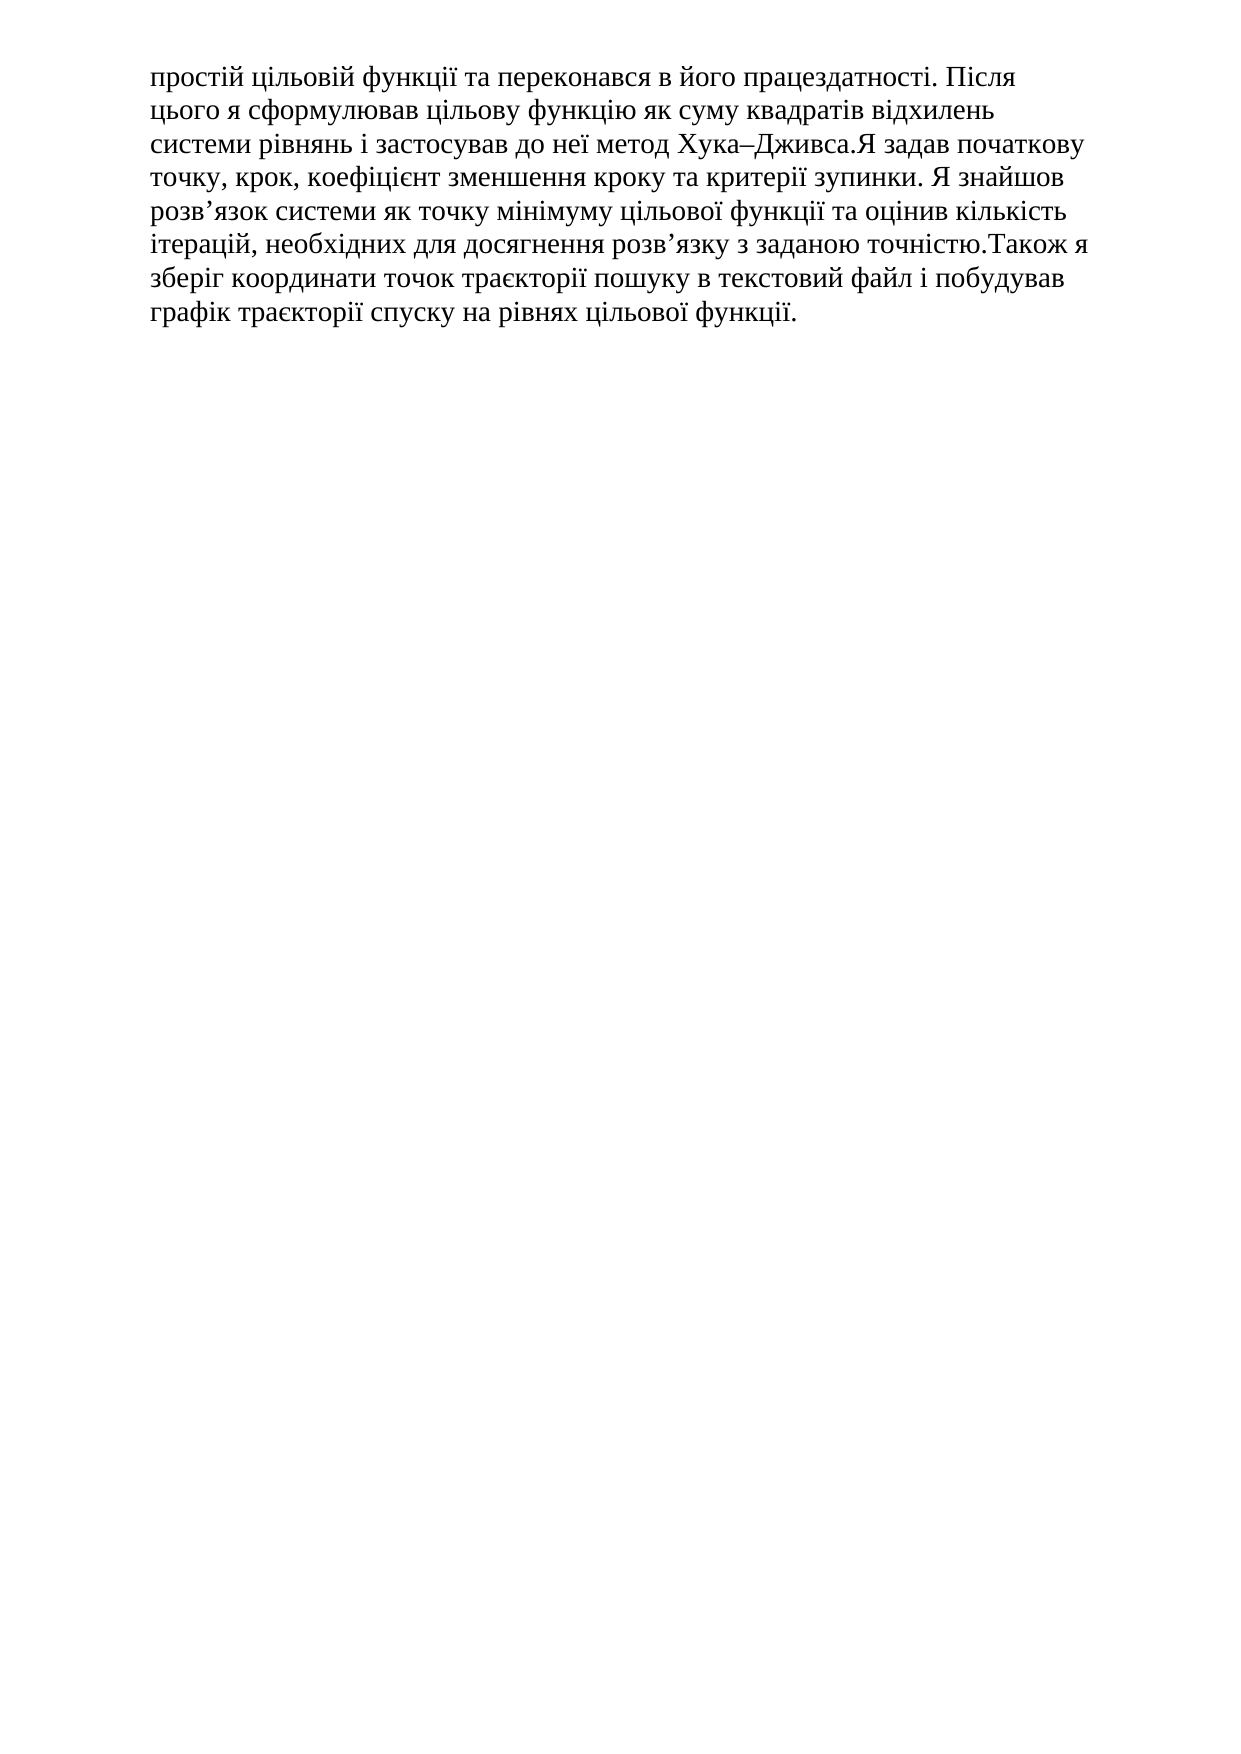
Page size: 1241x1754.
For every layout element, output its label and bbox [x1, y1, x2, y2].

text [150, 59, 1090, 327]
